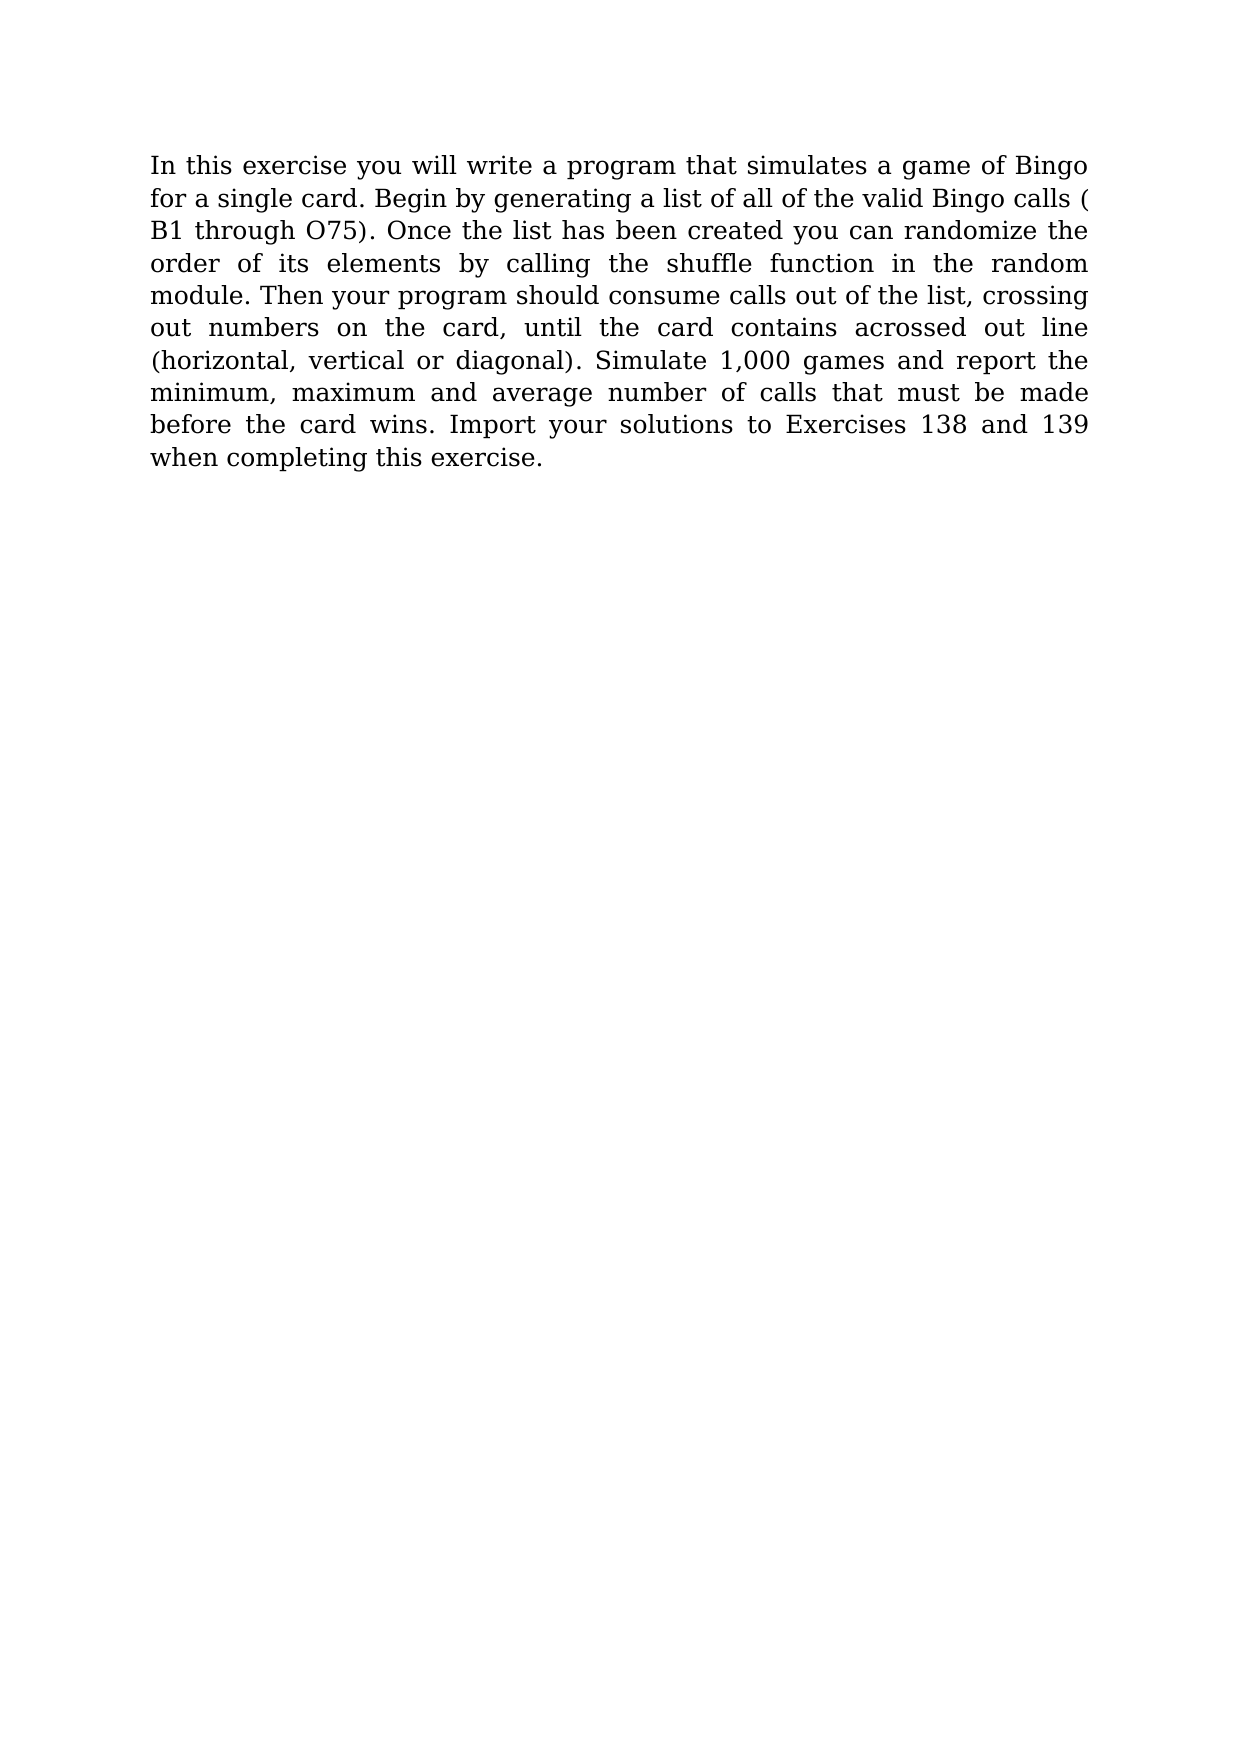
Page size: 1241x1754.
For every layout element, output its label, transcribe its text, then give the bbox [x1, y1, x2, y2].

text In this exercise you will write a program that simulates a game of Bingo for a single card. Begin by generating a list of all of the valid Bingo calls ( B1 through O75). Once the list has been created you can randomize the order of its elements by calling the shuffle function in the random module. Then your program should consume calls out of the list, crossing out numbers on the card, until the card contains acrossed out line (horizontal, vertical or diagonal). Simulate 1,000 games and report the minimum, maximum and average number of calls that must be made before the card wins. Import your solutions to Exercises 138 and 139 when completing this exercise. [150, 150, 1090, 472]
